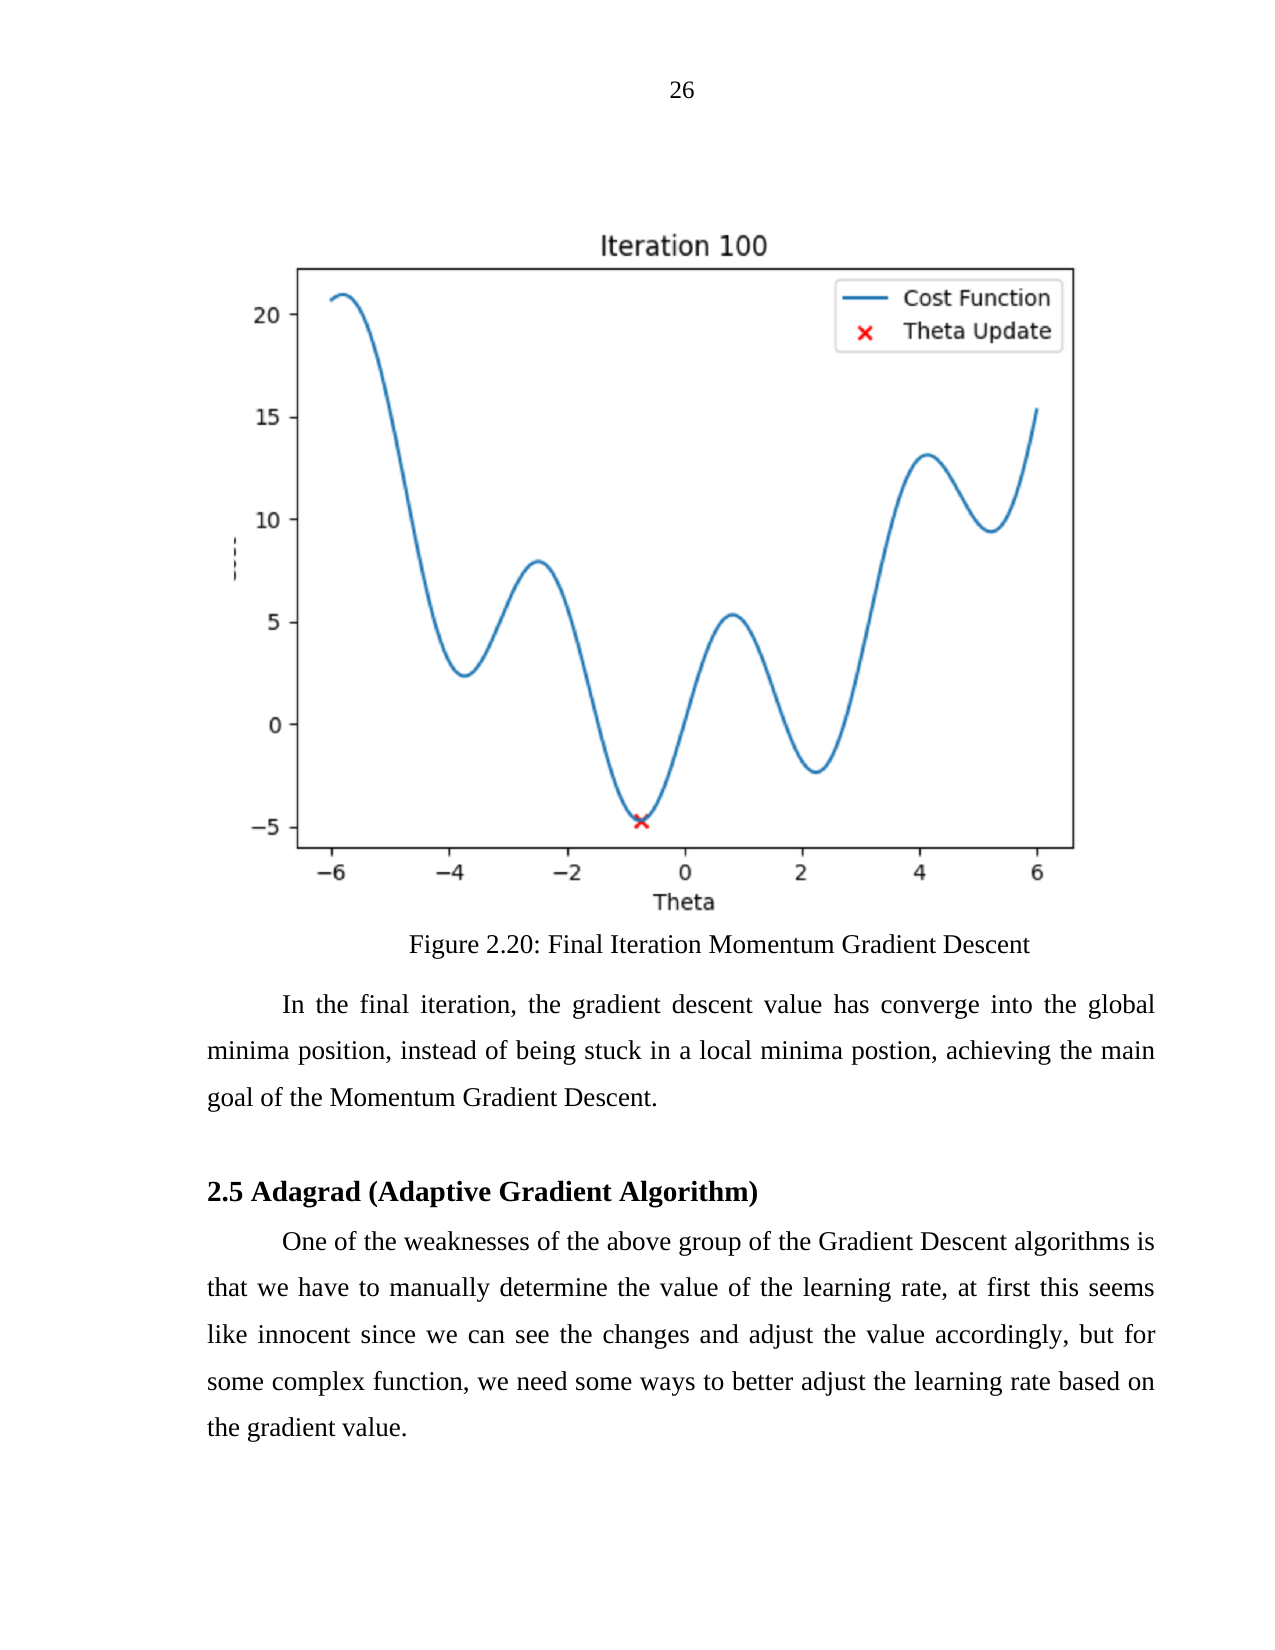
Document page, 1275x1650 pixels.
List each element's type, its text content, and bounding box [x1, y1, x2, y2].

text Figure 2.20: Final Iteration Momentum Gradient Descent [207, 929, 1157, 960]
text One of the weaknesses of the above group of the Gradient Descent algorithms is that we have to manually determine the value of the learning rate, at first this seems like innocent since we can see the changes and adjust the value accordingly, but for some complex function, we need some ways to better adjust the learning rate based on the gradient value. [207, 1225, 1157, 1443]
text 2.5 Adagrad (Adaptive Gradient Algorithm) [207, 1174, 1157, 1208]
text In the final iteration, the gradient descent value has converge into the global minima position, instead of being stuck in a local minima postion, achieving the main goal of the Momentum Gradient Descent. [207, 988, 1157, 1112]
picture [233, 206, 1130, 929]
